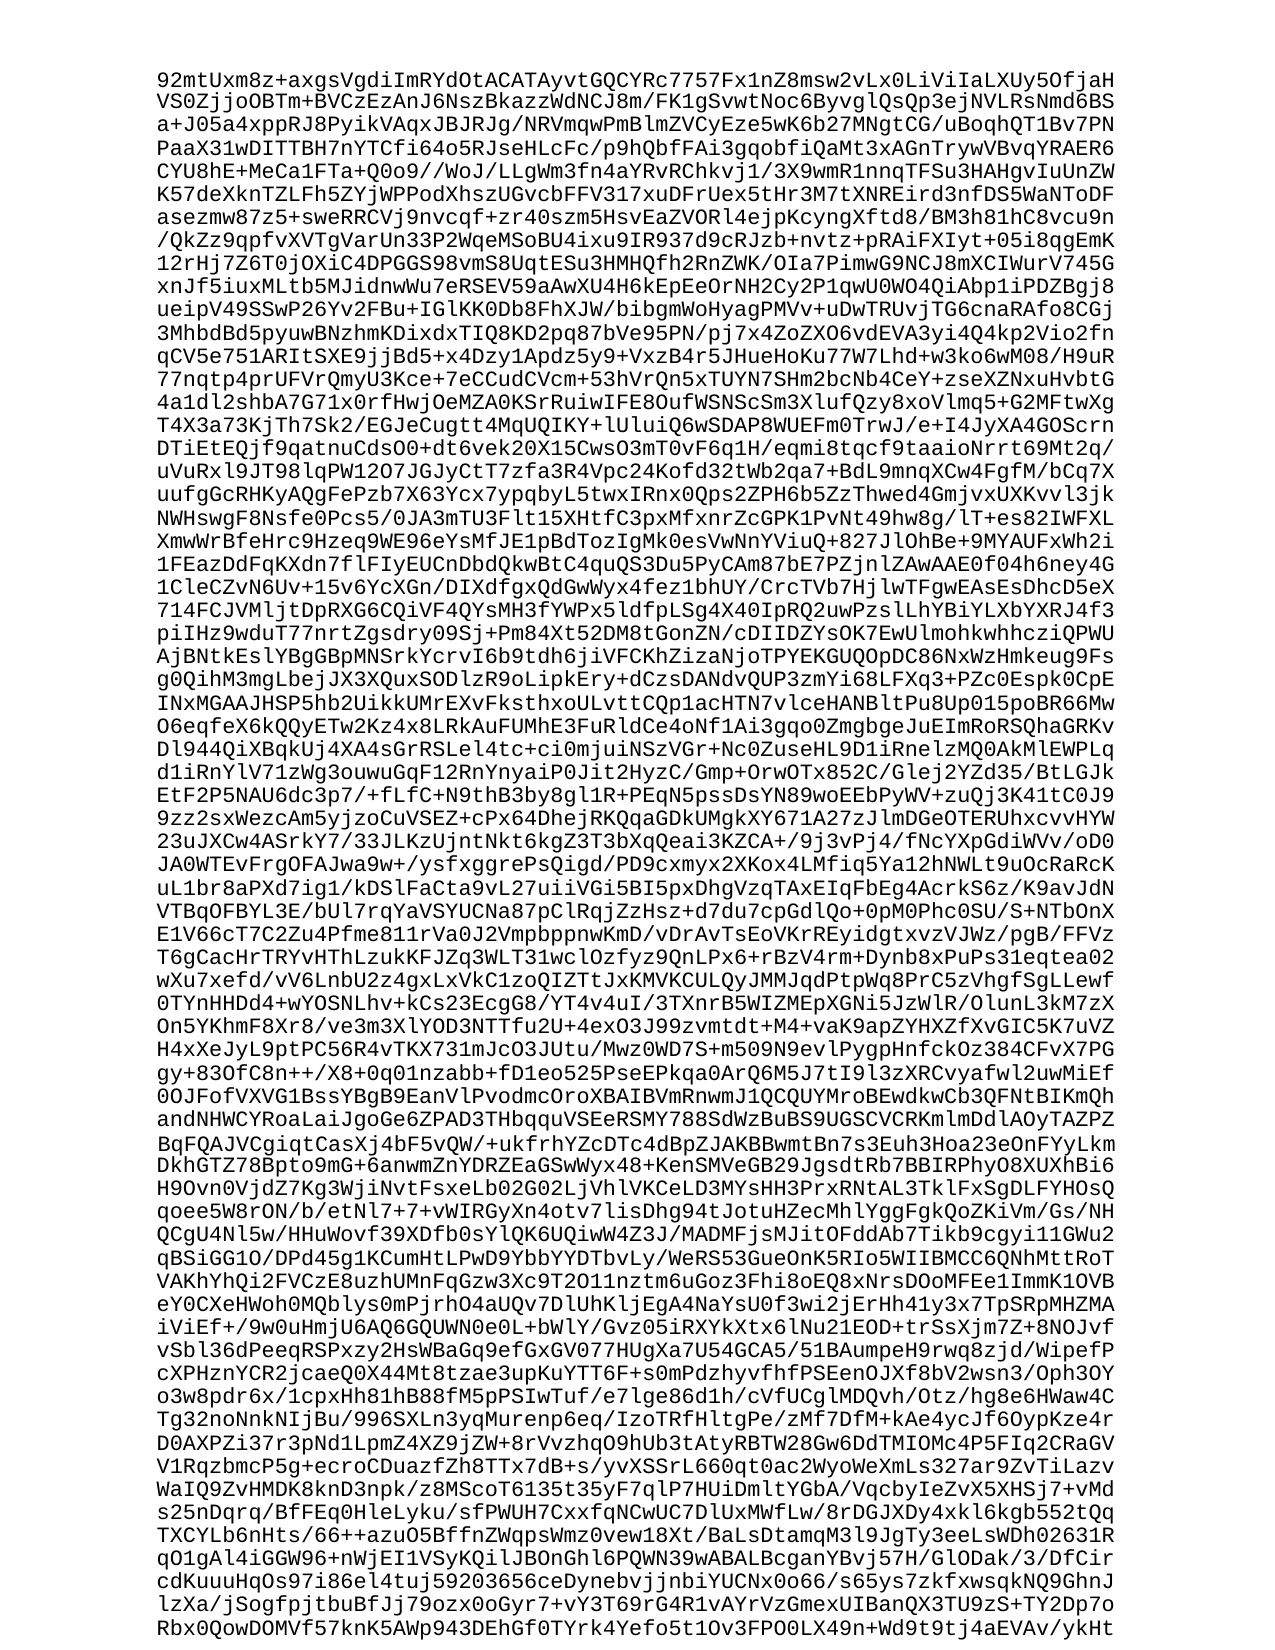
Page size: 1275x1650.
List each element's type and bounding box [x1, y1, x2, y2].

text [156, 69, 1115, 1133]
text [156, 1133, 1115, 1641]
